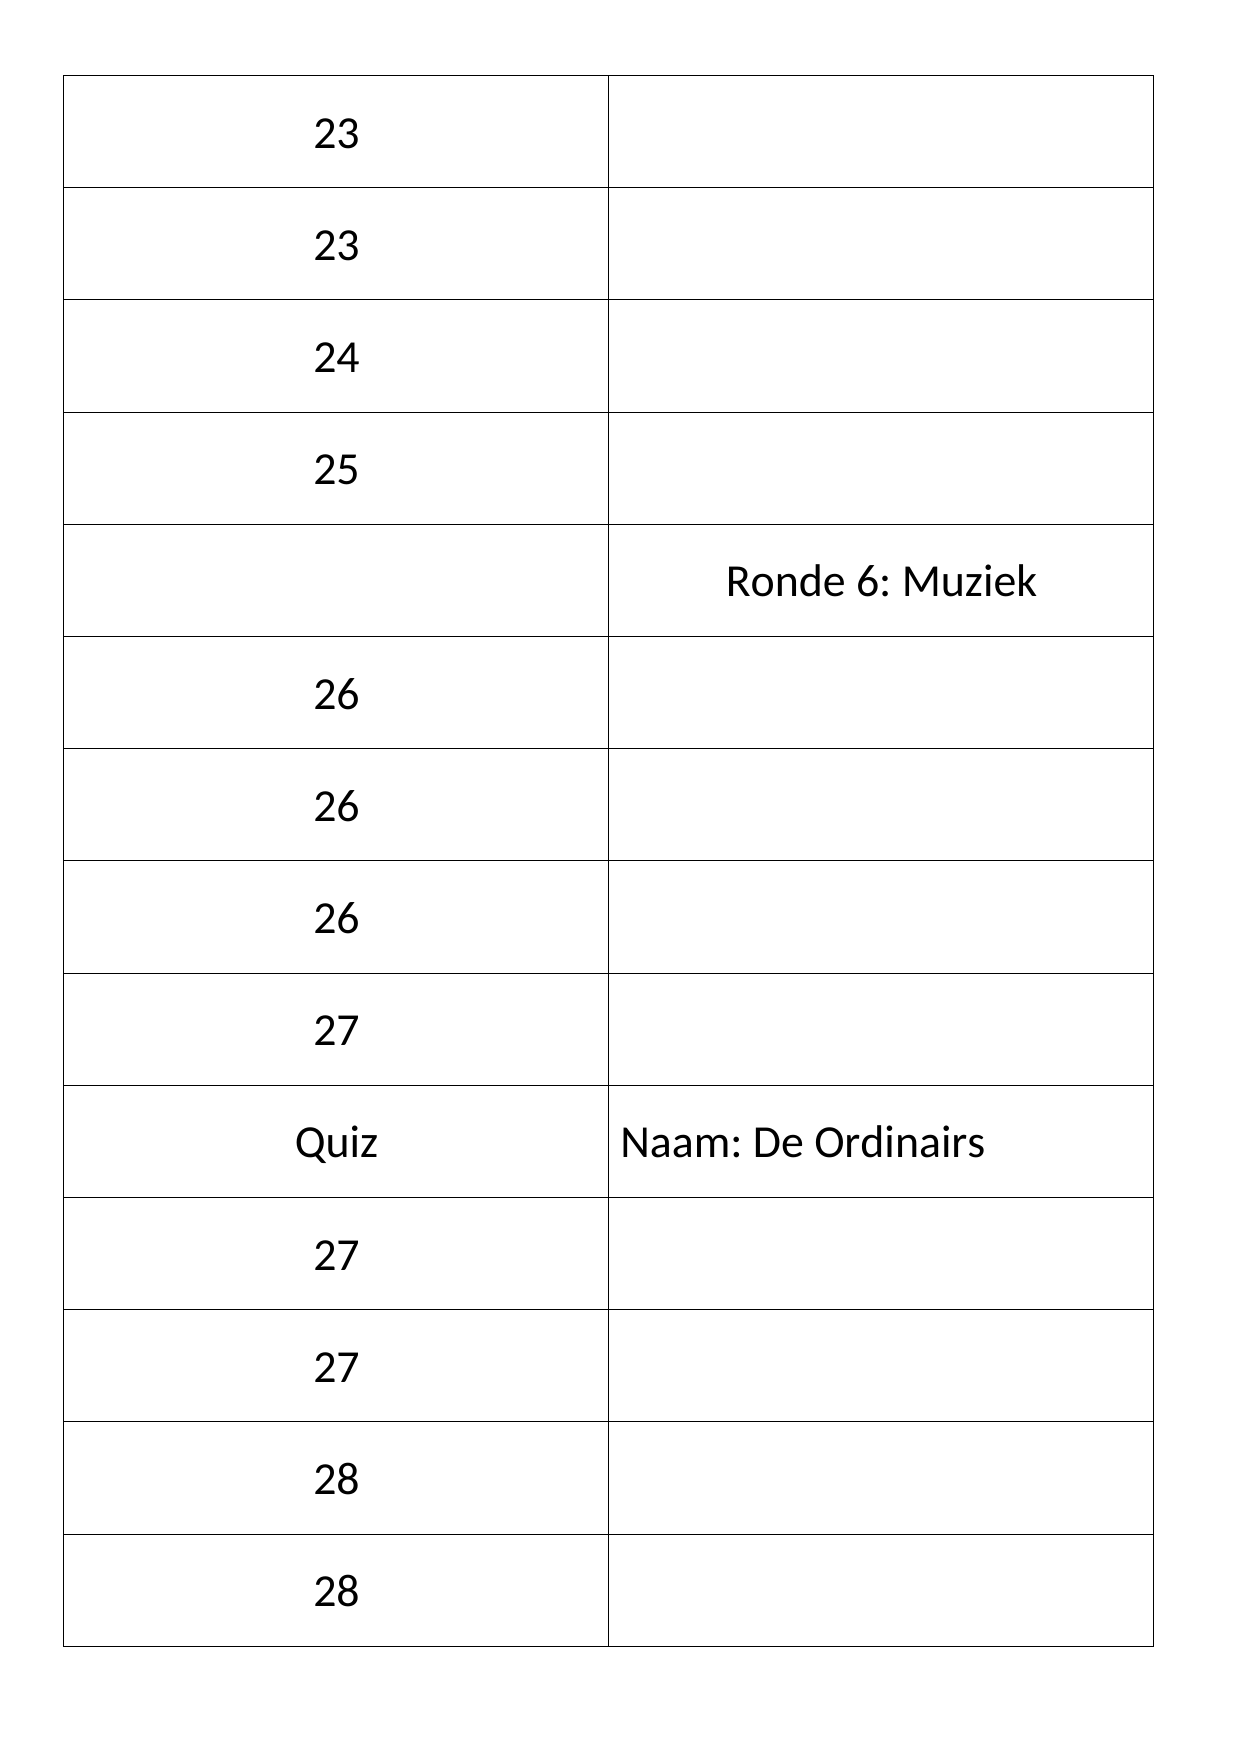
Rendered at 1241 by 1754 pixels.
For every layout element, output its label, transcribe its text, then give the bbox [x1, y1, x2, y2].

table_cell [609, 749, 1153, 860]
table_cell 26 [64, 861, 608, 972]
table_cell [609, 1310, 1153, 1421]
table_cell [609, 188, 1153, 299]
table_cell [609, 300, 1153, 412]
table_cell 25 [64, 413, 608, 524]
table_cell 23 [64, 188, 608, 299]
table_cell 23 [64, 76, 608, 187]
table_cell 24 [64, 300, 608, 412]
table_cell [609, 1535, 1153, 1646]
table_cell 26 [64, 637, 608, 748]
table_cell [609, 1198, 1153, 1309]
table_cell [609, 1422, 1153, 1533]
table_cell [609, 76, 1153, 187]
table_cell 27 [64, 974, 608, 1085]
table_cell Ronde 6: Muziek [609, 525, 1153, 636]
table_cell 28 [64, 1422, 608, 1533]
table_cell 28 [64, 1535, 608, 1646]
table_header Quiz [64, 1086, 608, 1197]
table_cell 27 [64, 1310, 608, 1421]
table_cell [609, 974, 1153, 1085]
table_header Naam: De Ordinairs [609, 1086, 1153, 1197]
table_cell [609, 637, 1153, 748]
table_cell [609, 861, 1153, 972]
table_cell 26 [64, 749, 608, 860]
table_cell 27 [64, 1198, 608, 1309]
table_cell [609, 413, 1153, 524]
table_cell [64, 525, 608, 636]
